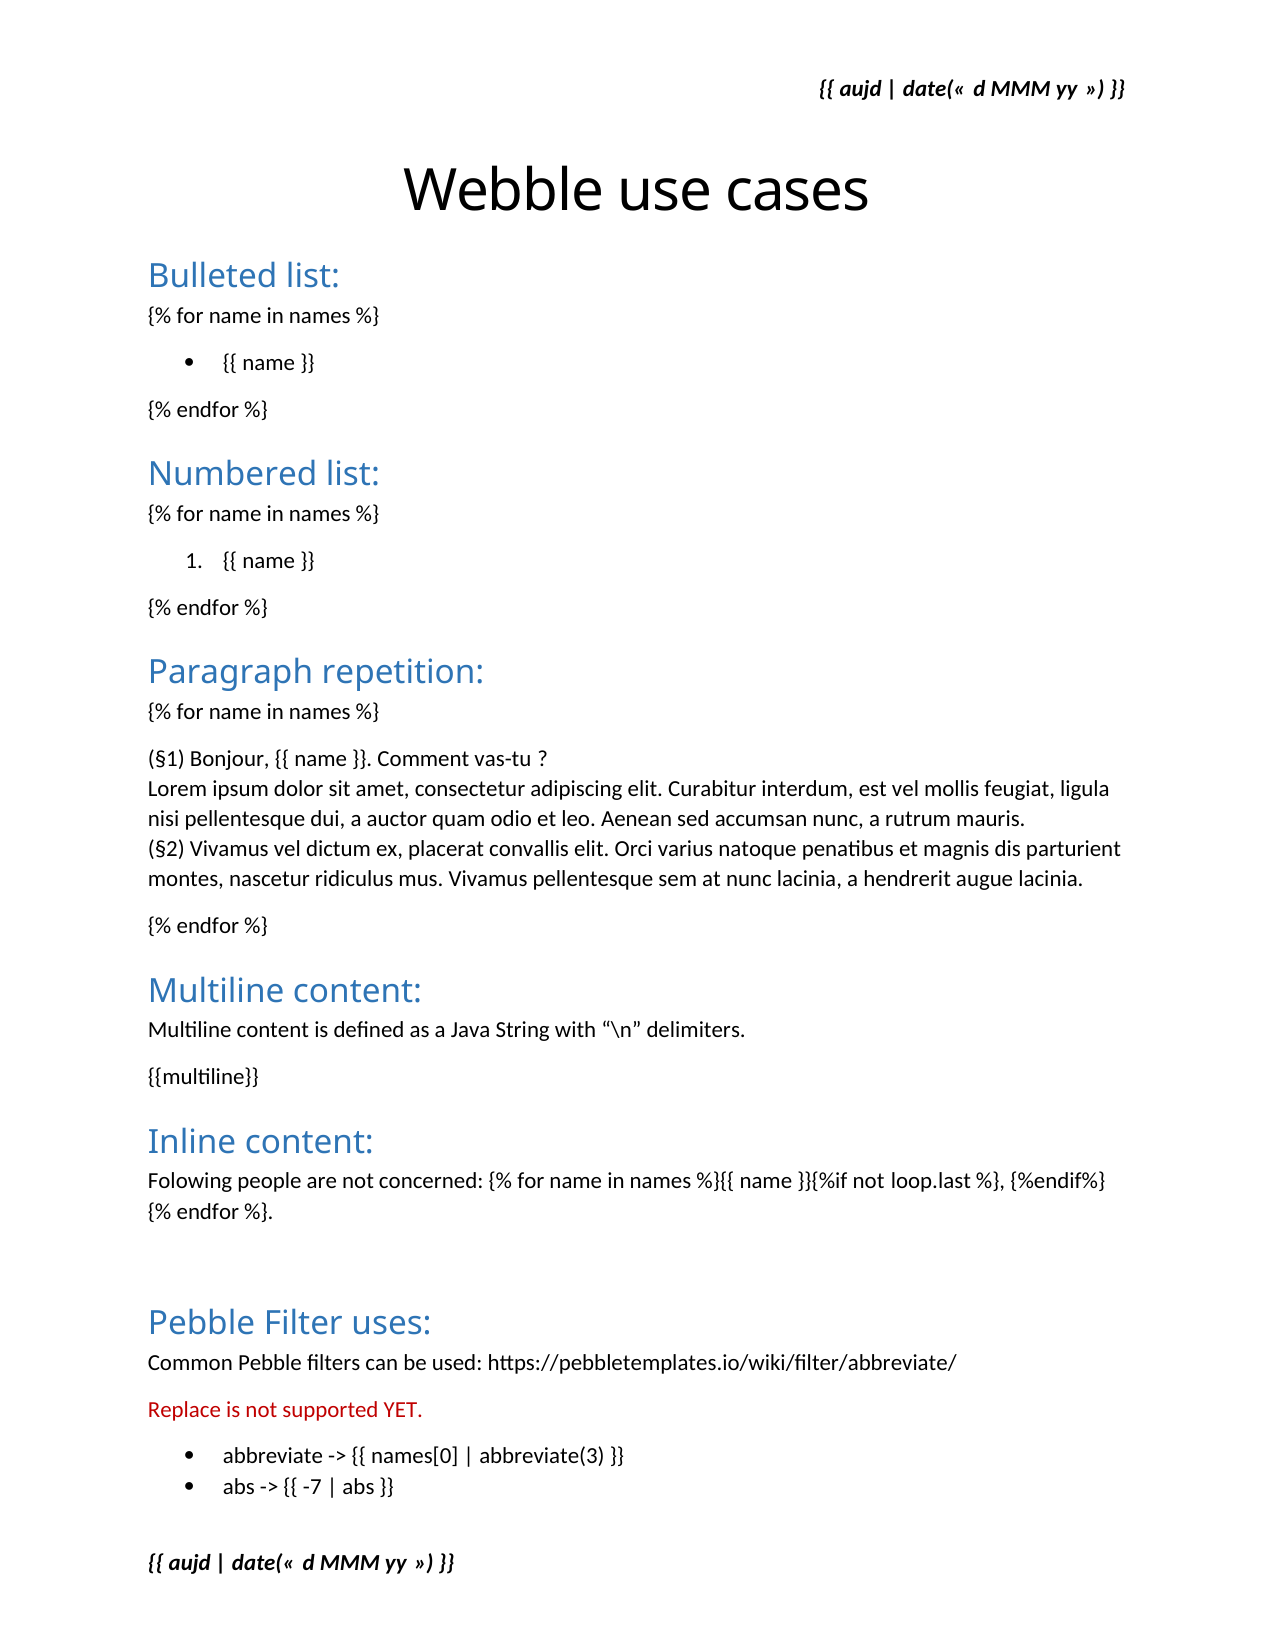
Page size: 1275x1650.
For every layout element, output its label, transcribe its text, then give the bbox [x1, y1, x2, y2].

text Multiline content is defined as a Java String with “\n” delimiters. [148, 1016, 1127, 1044]
text Common Pebble filters can be used: https://pebbletemplates.io/wiki/filter/abbreviate/ [148, 1348, 1127, 1376]
text Replace is not supported YET. [148, 1395, 1127, 1423]
subtitle Paragraph repetition: [148, 648, 1127, 693]
text Folowing people are not concerned: {% for name in names %}{{ name }}{%if not loop.last %}, {%endif%}{% endfor %}. [148, 1167, 1127, 1225]
list abs -> {{ -7 | abs }} [185, 1472, 1127, 1500]
subtitle Pebble Filter uses: [148, 1299, 1127, 1344]
text {% for name in names %} [148, 499, 1127, 527]
text {{multiline}} [148, 1062, 1127, 1091]
list {{ name }} [185, 546, 1127, 574]
subtitle Numbered list: [148, 450, 1127, 495]
list abbreviate -> {{ names[0] | abbreviate(3) }} [185, 1442, 1127, 1470]
text {% endfor %} [148, 395, 1127, 423]
subtitle Multiline content: [148, 967, 1127, 1012]
subtitle Bulleted list: [148, 252, 1127, 297]
text (§1) Bonjour, {{ name }}. Comment vas-tu ? Lorem ipsum dolor sit amet, consectetur adipiscing elit. Curabitur interdum, est vel mollis feugiat, ligula nisi pellentesque dui, a auctor quam odio et leo. Aenean sed accumsan nunc, a rutrum mauris. (§2) Vivamus vel dictum ex, placerat convallis elit. Orci varius natoque penatibus et magnis dis parturient montes, nascetur ridiculus mus. Vivamus pellentesque sem at nunc lacinia, a hendrerit augue lacinia. [148, 744, 1127, 893]
title Webble use cases [148, 148, 1127, 227]
text {% for name in names %} [148, 301, 1127, 329]
text {% for name in names %} [148, 697, 1127, 725]
subtitle Inline content: [148, 1118, 1127, 1163]
text {% endfor %} [148, 593, 1127, 621]
list {{ name }} [185, 348, 1127, 376]
text {% endfor %} [148, 911, 1127, 939]
